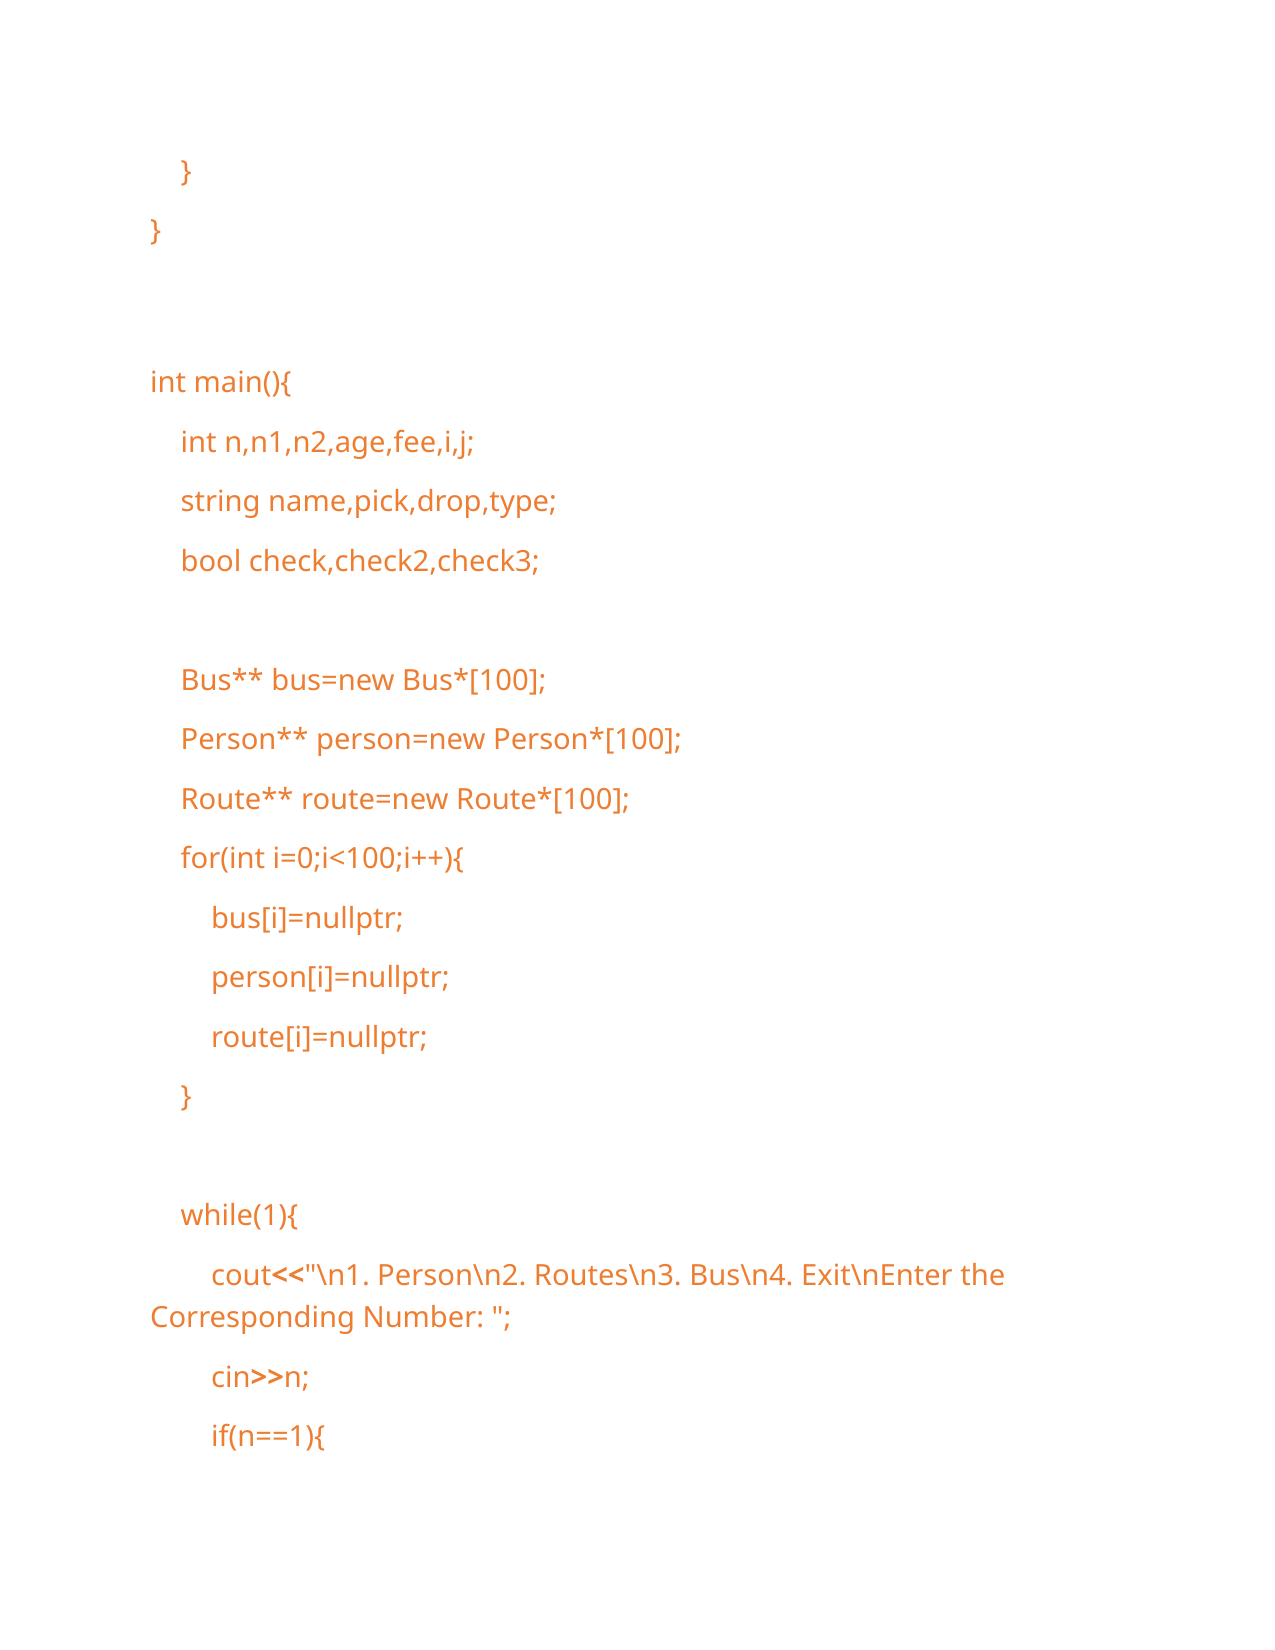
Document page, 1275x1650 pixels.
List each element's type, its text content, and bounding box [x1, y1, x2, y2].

text string name,pick,drop,type; [150, 481, 1125, 520]
text bool check,check2,check3; [150, 540, 1125, 580]
text } [150, 1075, 1125, 1115]
text int n,n1,n2,age,fee,i,j; [150, 421, 1125, 461]
text } [150, 209, 1125, 249]
text int main(){ [150, 362, 1125, 401]
text } [150, 150, 1125, 190]
text person[i]=nullptr; [150, 956, 1125, 996]
text Person** person=new Person*[100]; [150, 718, 1125, 758]
text Bus** bus=new Bus*[100]; [150, 659, 1125, 699]
text cout<<"\n1. Person\n2. Routes\n3. Bus\n4. Exit\nEnter the Corresponding Number: "; [150, 1254, 1125, 1336]
text cin>>n; [150, 1356, 1125, 1396]
text Route** route=new Route*[100]; [150, 778, 1125, 818]
text for(int i=0;i<100;i++){ [150, 837, 1125, 877]
text if(n==1){ [150, 1416, 1125, 1455]
text while(1){ [150, 1194, 1125, 1234]
text route[i]=nullptr; [150, 1016, 1125, 1056]
text bus[i]=nullptr; [150, 897, 1125, 937]
